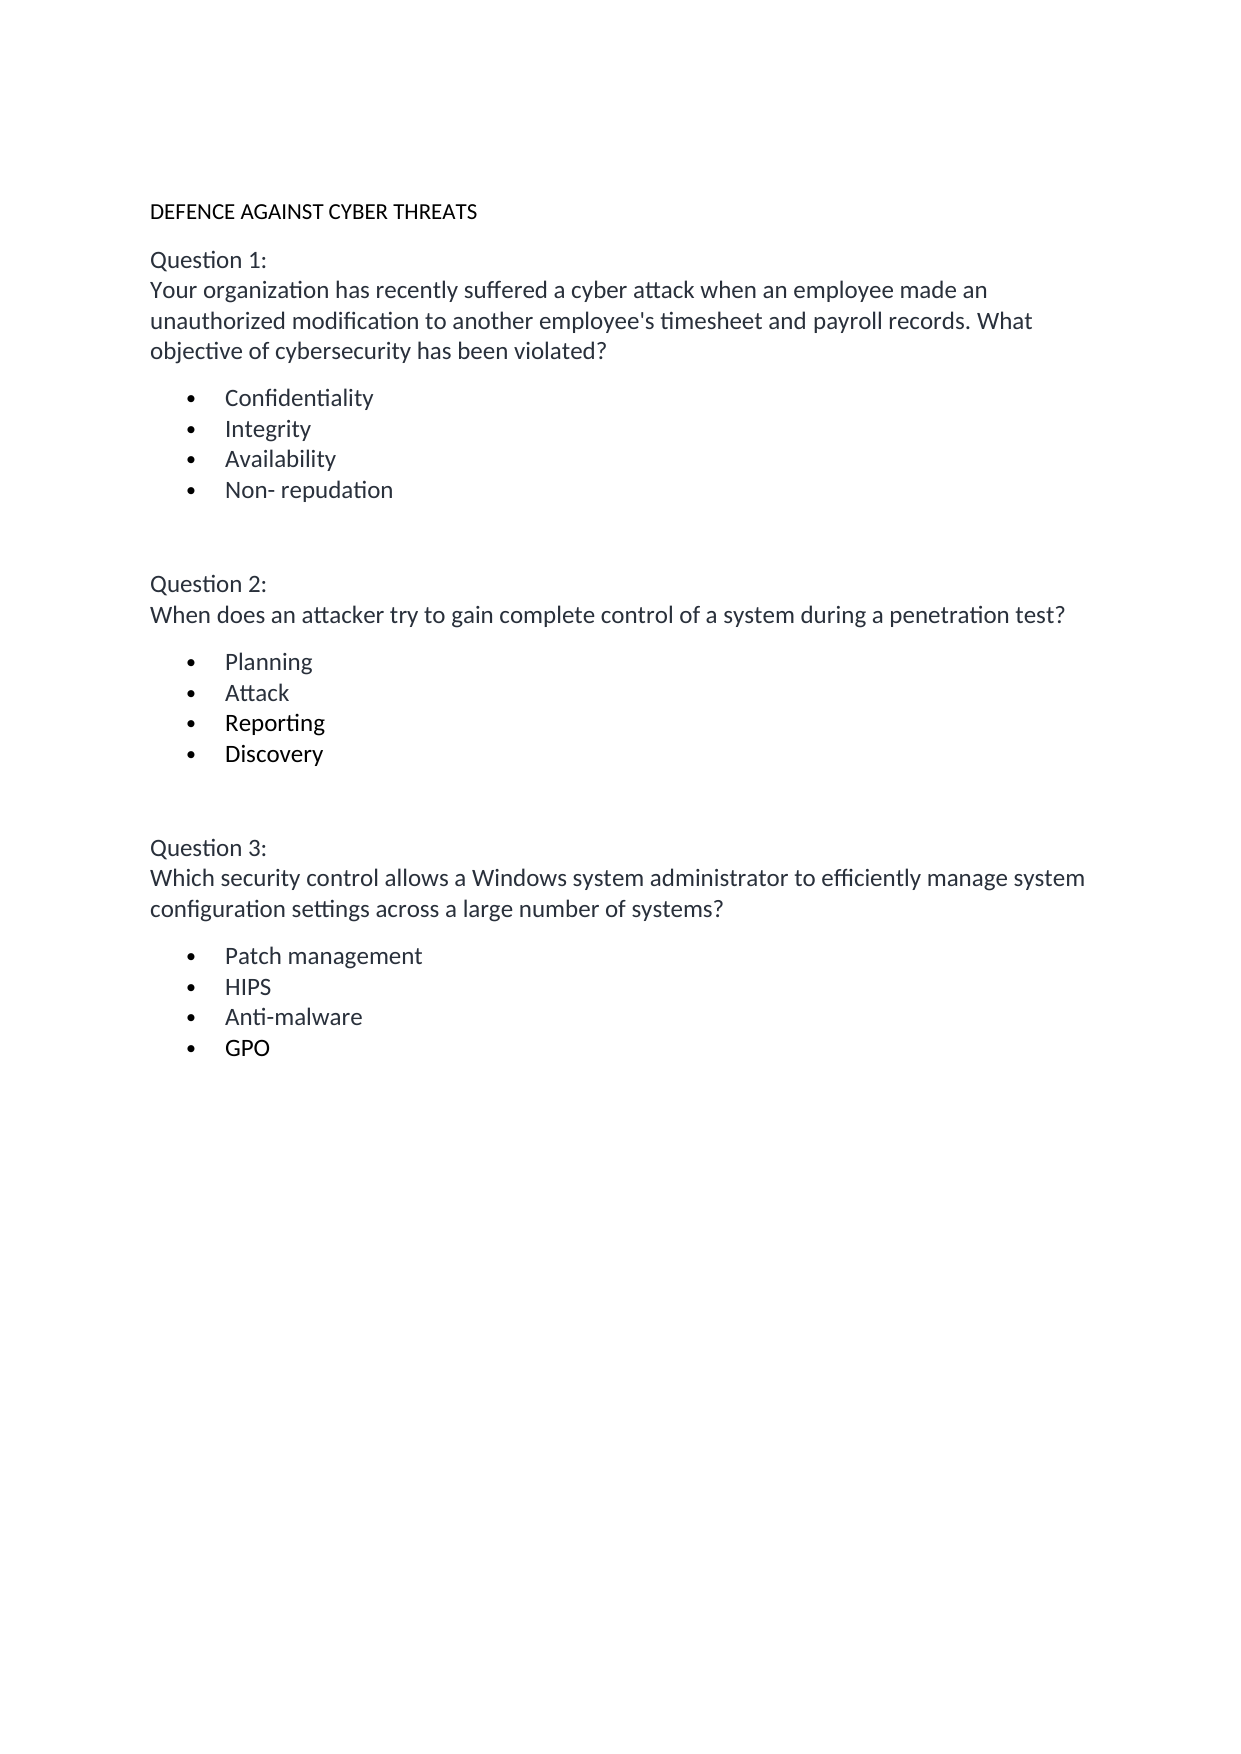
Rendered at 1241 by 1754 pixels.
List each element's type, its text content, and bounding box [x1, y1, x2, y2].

text Question 2: [150, 568, 1090, 599]
list Anti-malware [187, 1001, 1090, 1032]
list Discovery [187, 738, 1090, 768]
text Which security control allows a Windows system administrator to efficiently manage system configuration settings across a large number of systems? [150, 863, 1090, 924]
text Question 3: [150, 832, 1090, 863]
list Integrity [187, 413, 1090, 443]
text Question 1: [150, 244, 1090, 274]
text Your organization has recently suffered a cyber attack when an employee made an unauthorized modification to another employee's timesheet and payroll records. What objective of cybersecurity has been violated? [150, 274, 1090, 366]
list Reporting [187, 707, 1090, 738]
list GPO [187, 1032, 1090, 1062]
text DEFENCE AGAINST CYBER THREATS [150, 197, 1090, 225]
list Non- repudation [187, 474, 1090, 504]
list Confidentiality [187, 382, 1090, 413]
list Availability [187, 443, 1090, 474]
list Attack [187, 677, 1090, 707]
list Planning [187, 646, 1090, 677]
list HIPS [187, 971, 1090, 1001]
list Patch management [187, 940, 1090, 971]
text When does an attacker try to gain complete control of a system during a penetration test? [150, 599, 1090, 629]
